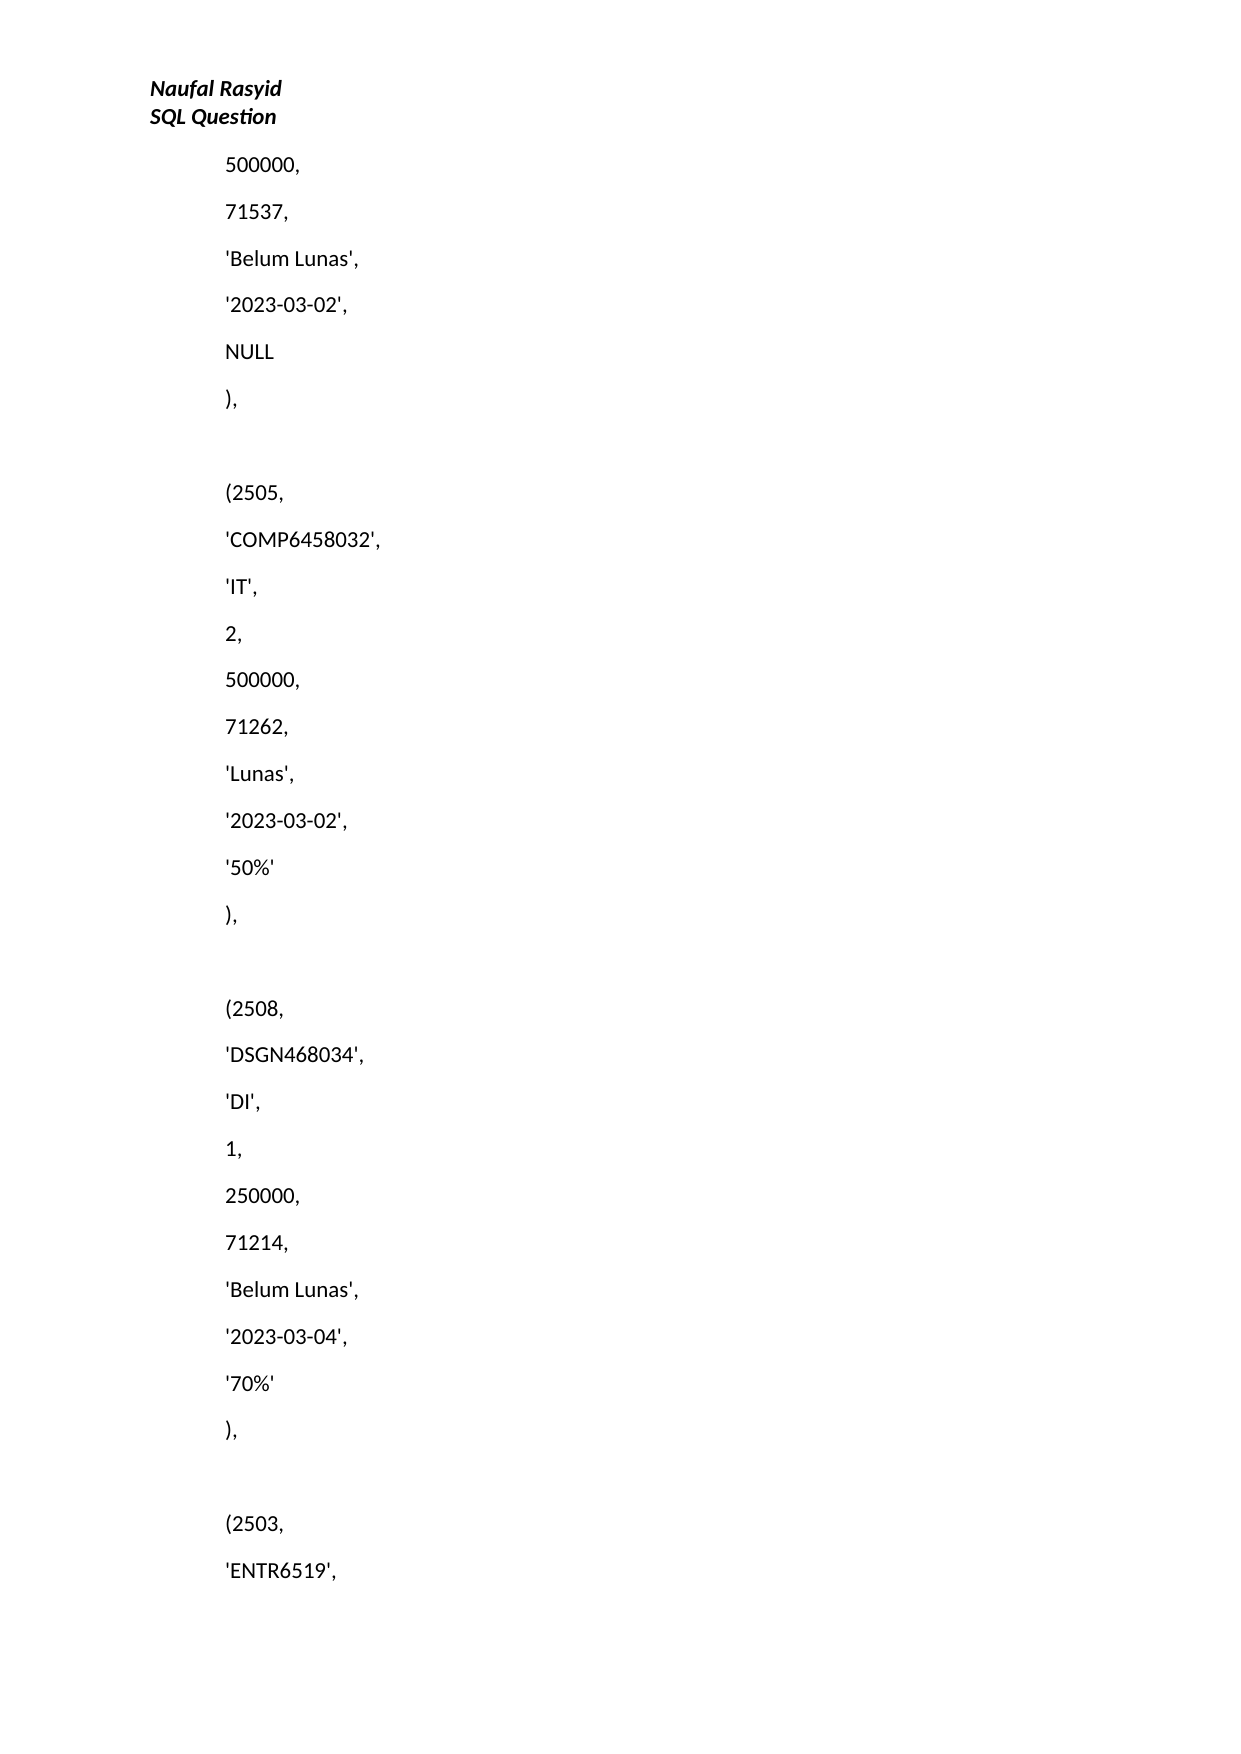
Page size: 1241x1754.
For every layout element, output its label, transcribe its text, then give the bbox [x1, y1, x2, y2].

text 71262, [225, 712, 1090, 741]
text 500000, [225, 666, 1090, 694]
text 'Belum Lunas', [225, 244, 1090, 272]
text (2508, [225, 994, 1090, 1022]
text 'IT', [225, 572, 1090, 600]
text 71537, [225, 197, 1090, 225]
text 500000, [225, 150, 1090, 178]
text 2, [225, 619, 1090, 647]
text '2023-03-02', [225, 291, 1090, 319]
text ), [225, 384, 1090, 412]
text 1, [225, 1134, 1090, 1162]
text 'DI', [225, 1087, 1090, 1116]
text 'ENTR6519', [225, 1556, 1090, 1584]
text (2505, [225, 478, 1090, 506]
text 'Lunas', [225, 759, 1090, 787]
text (2503, [225, 1509, 1090, 1537]
text '50%' [225, 853, 1090, 881]
text NULL [225, 337, 1090, 366]
text 'COMP6458032', [225, 525, 1090, 553]
text ), [225, 1416, 1090, 1444]
text ), [225, 900, 1090, 928]
text '2023-03-04', [225, 1322, 1090, 1350]
text '2023-03-02', [225, 806, 1090, 834]
text 71214, [225, 1228, 1090, 1256]
text 'Belum Lunas', [225, 1275, 1090, 1303]
text 250000, [225, 1181, 1090, 1209]
text 'DSGN468034', [225, 1041, 1090, 1069]
text '70%' [225, 1369, 1090, 1397]
